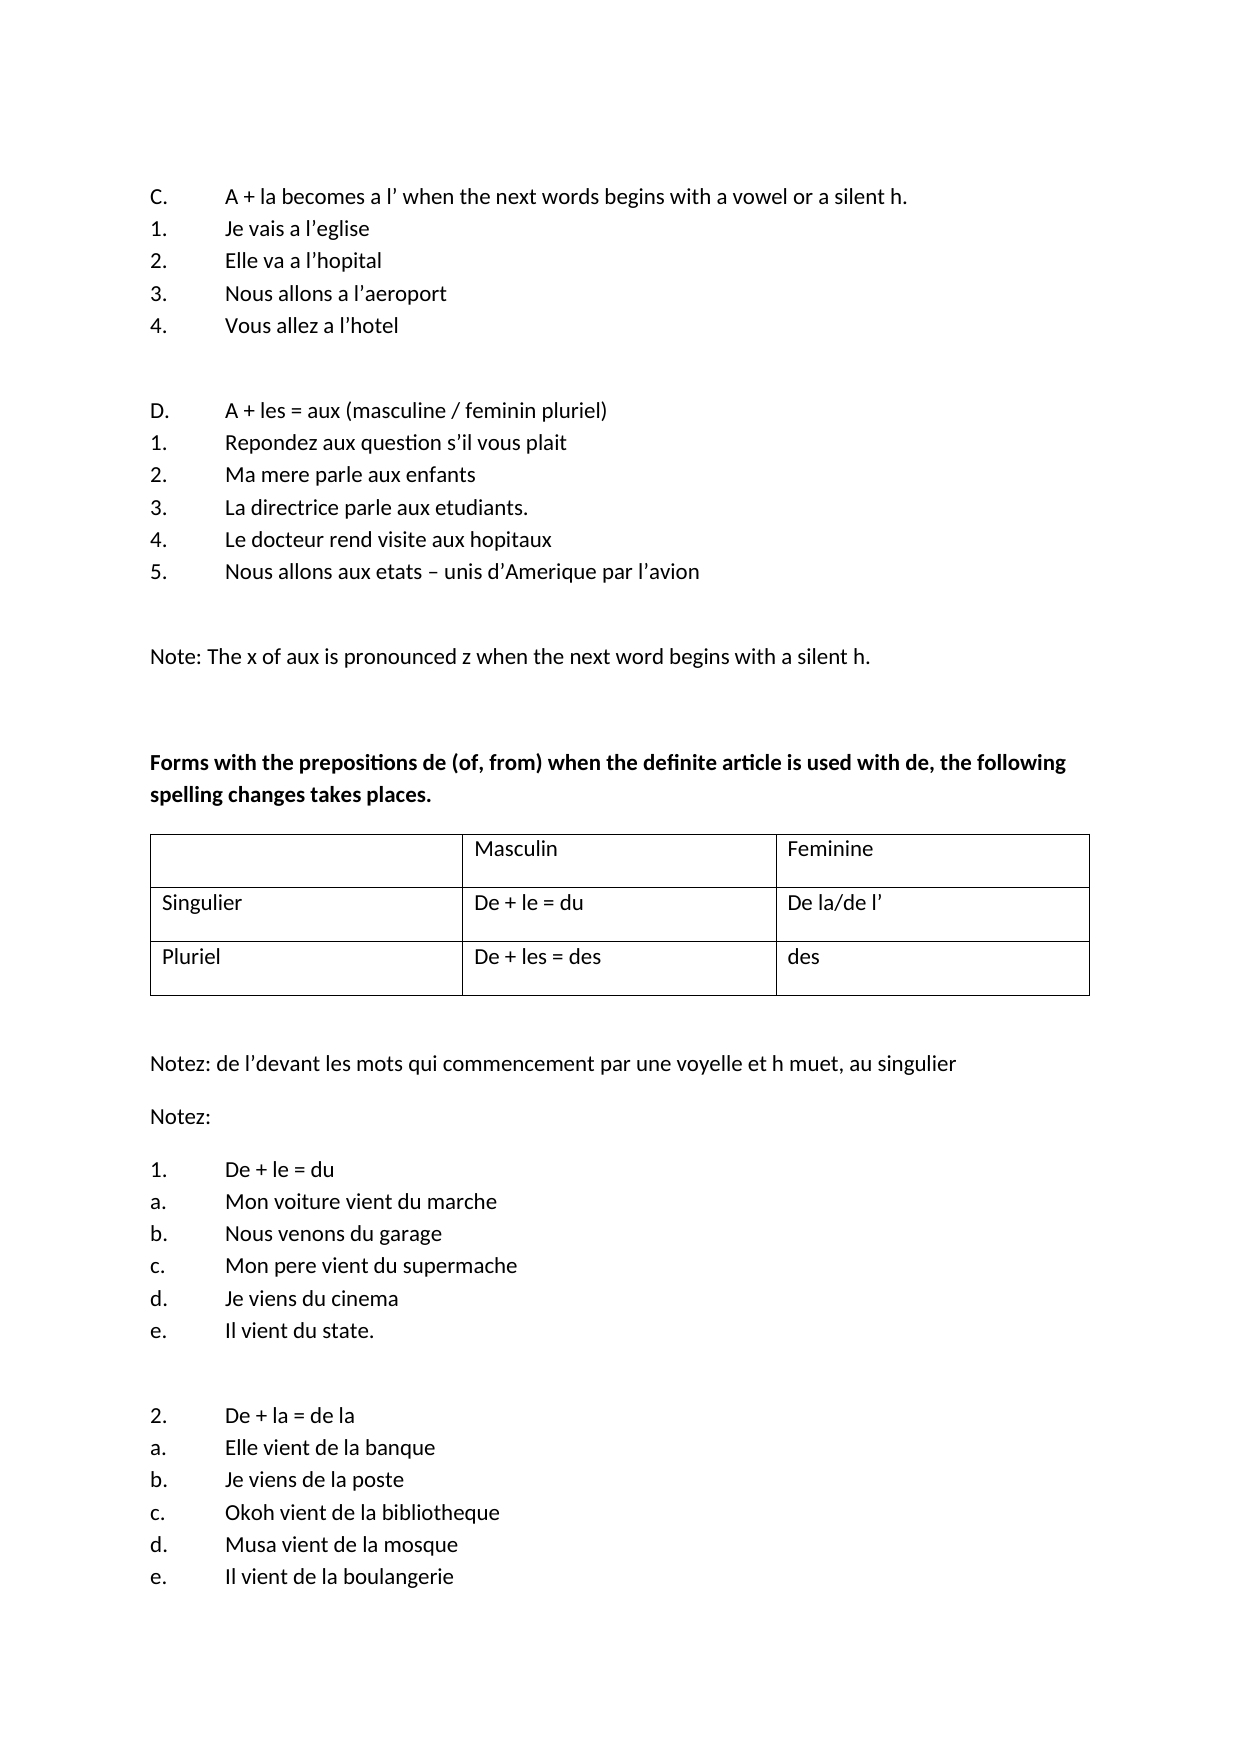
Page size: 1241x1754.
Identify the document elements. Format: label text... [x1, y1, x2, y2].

list De + le = du [150, 1155, 1090, 1183]
text Forms with the prepositions de (of, from) when the definite article is used with de, the following spelling changes takes places. [150, 748, 1090, 808]
table_cell De la/de l’ [777, 888, 1089, 941]
list Je vais a l’eglise [150, 214, 1090, 242]
table_cell des [777, 942, 1089, 995]
list Je viens de la poste [150, 1465, 1090, 1493]
table_cell Singulier [151, 888, 462, 941]
list Elle va a l’hopital [150, 247, 1090, 274]
table_header Masculin [463, 835, 776, 887]
list Okoh vient de la bibliotheque [150, 1498, 1090, 1526]
table_header [151, 835, 462, 887]
list Il vient du state. [150, 1316, 1090, 1344]
list Nous venons du garage [150, 1219, 1090, 1247]
list Nous allons aux etats – unis d’Amerique par l’avion [150, 557, 1090, 585]
text Notez: de l’devant les mots qui commencement par une voyelle et h muet, au singulier [150, 1049, 1090, 1077]
list Le docteur rend visite aux hopitaux [150, 525, 1090, 553]
list La directrice parle aux etudiants. [150, 493, 1090, 521]
list A + les = aux (masculine / feminin pluriel) [150, 396, 1090, 424]
text Notez: [150, 1102, 1090, 1130]
list A + la becomes a l’ when the next words begins with a vowel or a silent h. [150, 182, 1090, 210]
list Ma mere parle aux enfants [150, 461, 1090, 488]
list Mon pere vient du supermache [150, 1251, 1090, 1279]
list Repondez aux question s’il vous plait [150, 428, 1090, 456]
list Nous allons a l’aeroport [150, 279, 1090, 307]
table_header Feminine [777, 835, 1089, 887]
list Vous allez a l’hotel [150, 311, 1090, 339]
list Musa vient de la mosque [150, 1530, 1090, 1558]
table_cell De + les = des [463, 942, 776, 995]
list Je viens du cinema [150, 1284, 1090, 1312]
list Il vient de la boulangerie [150, 1562, 1090, 1590]
list Mon voiture vient du marche [150, 1187, 1090, 1215]
list Elle vient de la banque [150, 1433, 1090, 1461]
text Note: The x of aux is pronounced z when the next word begins with a silent h. [150, 642, 1090, 670]
list De + la = de la [150, 1401, 1090, 1429]
table_cell Pluriel [151, 942, 462, 995]
table_cell De + le = du [463, 888, 776, 941]
